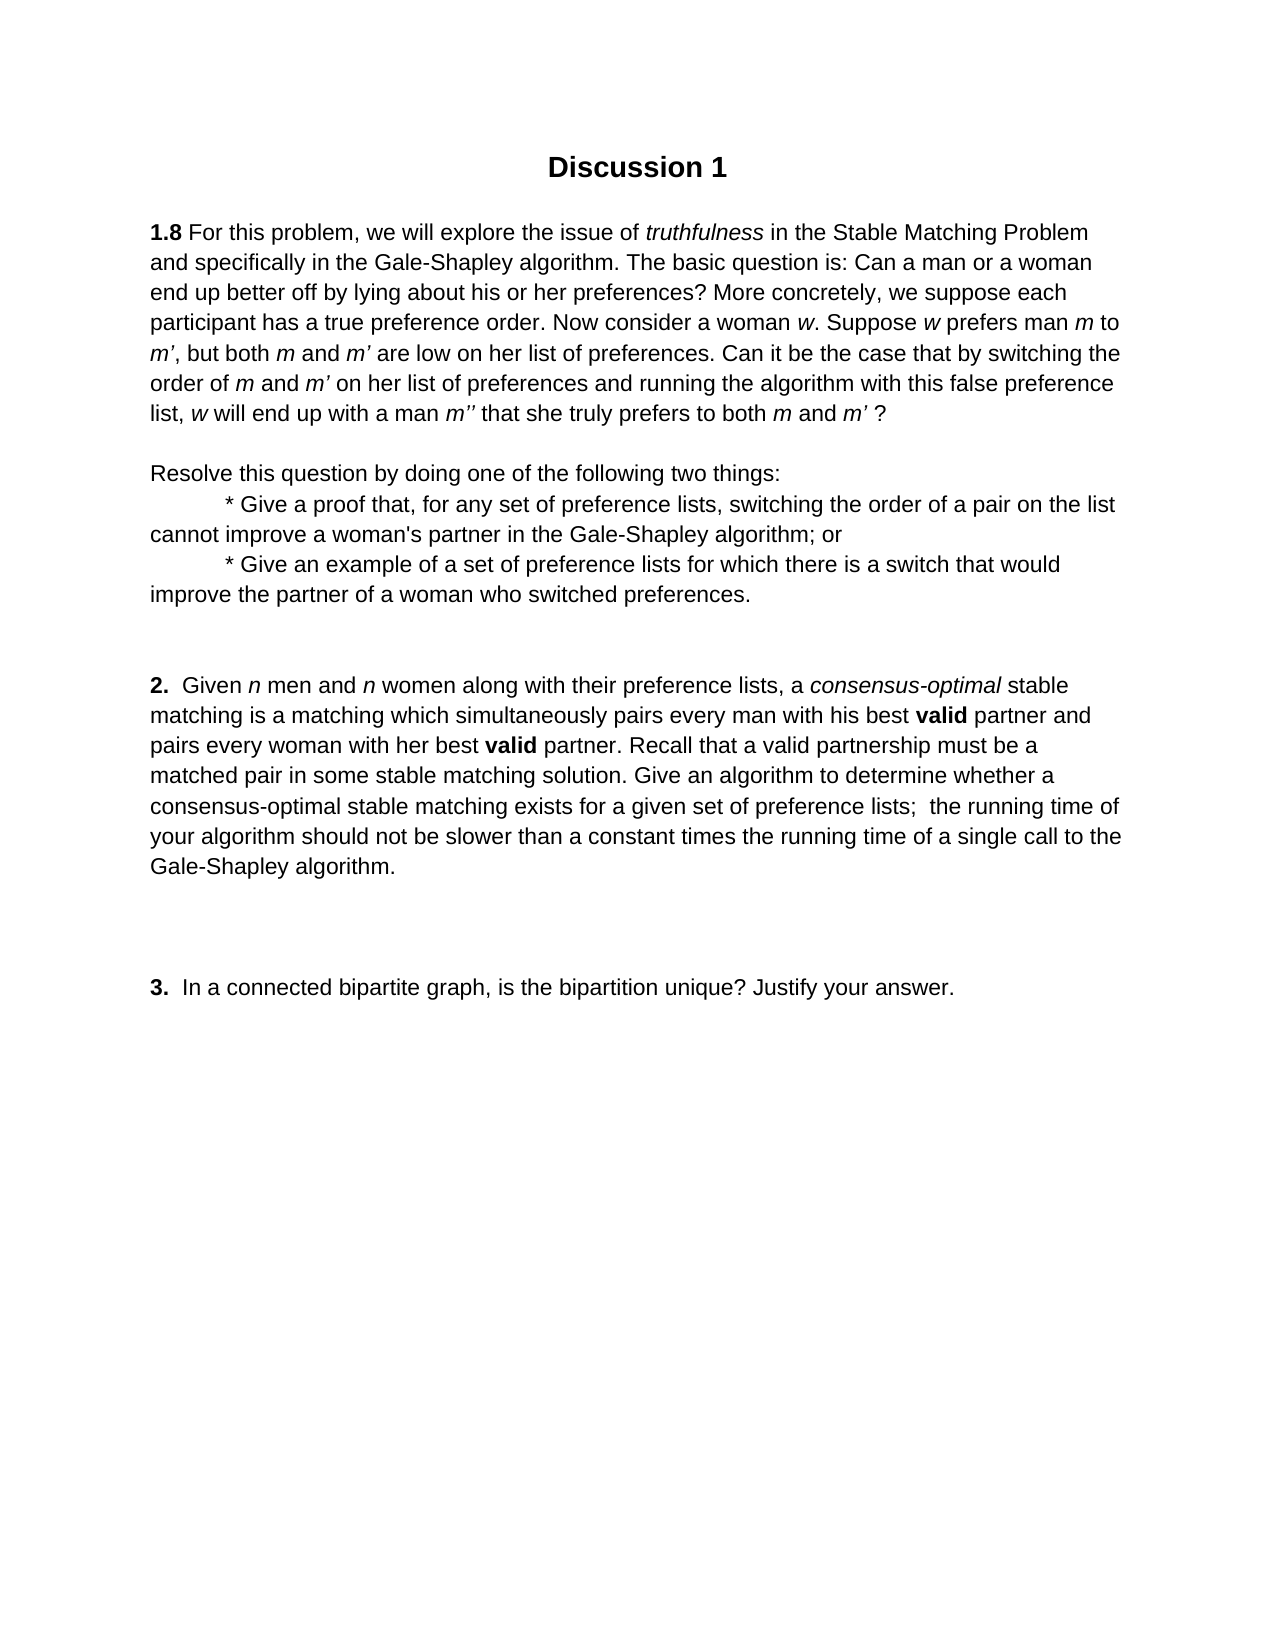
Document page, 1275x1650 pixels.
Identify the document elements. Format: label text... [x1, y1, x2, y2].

text 3. In a connected bipartite graph, is the bipartition unique? Justify your answer. [150, 974, 1125, 1000]
text * Give an example of a set of preference lists for which there is a switch that would improve the partner of a woman who switched preferences. [150, 551, 1125, 608]
text 1.8 For this problem, we will explore the issue of truthfulness in the Stable Matching Problem and specifically in the Gale-Shapley algorithm. The basic question is: Can a man or a woman end up better off by lying about his or her preferences? More concretely, we suppose each participant has a true preference order. Now consider a woman w. Suppose w prefers man m to m’, but both m and m’ are low on her list of preferences. Can it be the case that by switching the order of m and m’ on her list of preferences and running the algorithm with this false preference list, w will end up with a man m’’ that she truly prefers to both m and m’ ? [150, 219, 1125, 426]
text Resolve this question by doing one of the following two things: [150, 460, 1125, 487]
text * Give a proof that, for any set of preference lists, switching the order of a pair on the list cannot improve a woman's partner in the Gale-Shapley algorithm; or [150, 491, 1125, 547]
text Discussion 1 [150, 150, 1125, 183]
text 2. Given n men and n women along with their preference lists, a consensus-optimal stable matching is a matching which simultaneously pairs every man with his best valid partner and pairs every woman with her best valid partner. Recall that a valid partnership must be a matched pair in some stable matching solution. Give an algorithm to determine whether a consensus-optimal stable matching exists for a given set of preference lists; the running time of your algorithm should not be slower than a constant times the running time of a single call to the Gale-Shapley algorithm. [150, 672, 1125, 879]
